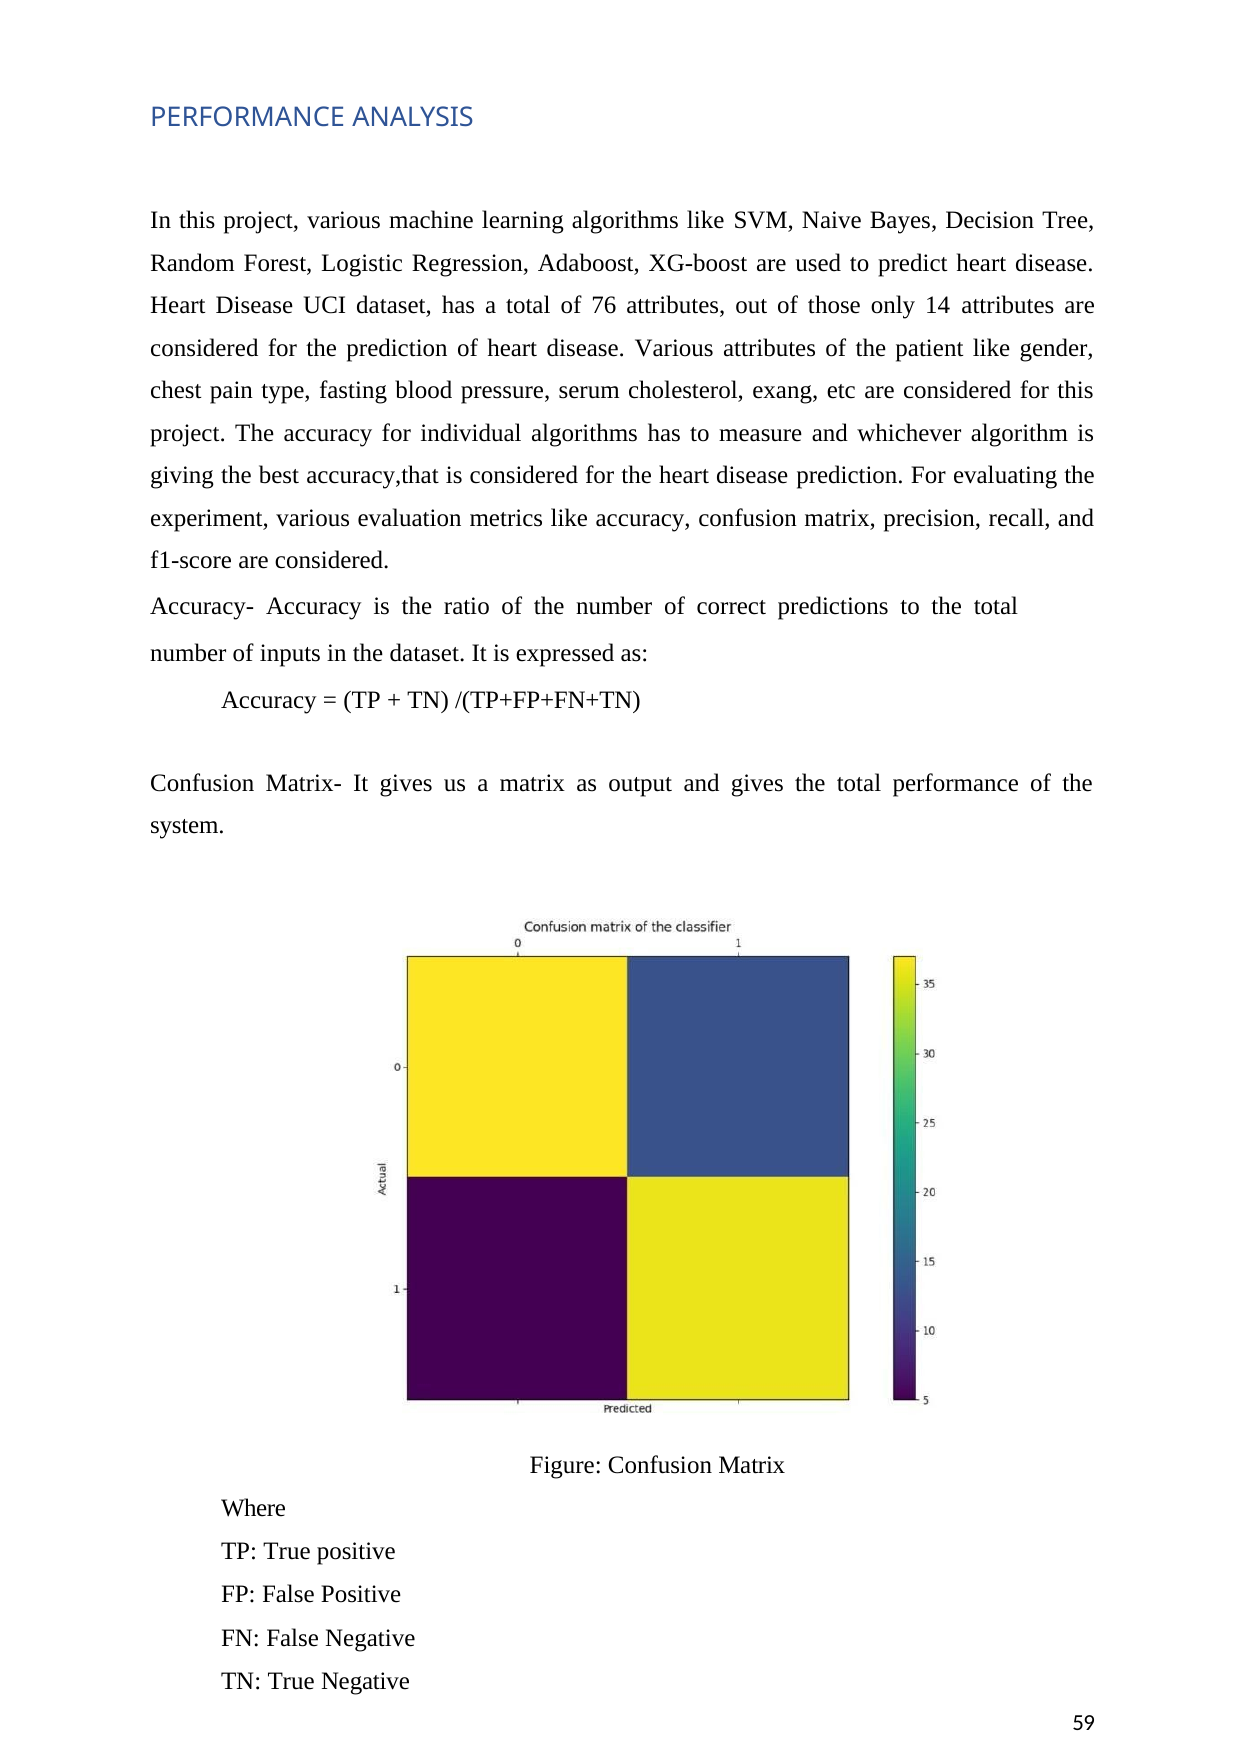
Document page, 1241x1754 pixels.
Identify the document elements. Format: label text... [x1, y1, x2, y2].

text Accuracy- Accuracy is the ratio of the number of correct predictions to the total number of inputs in the dataset. It is expressed as: [150, 591, 1019, 667]
picture [373, 918, 944, 1415]
text Where [221, 1493, 419, 1522]
text Confusion Matrix- It gives us a matrix as output and gives the total performance of the system. [150, 768, 1094, 839]
text TP: True positive FP: False Positive FN: False Negative TN: True Negative [221, 1536, 419, 1694]
subtitle PERFORMANCE ANALYSIS [150, 98, 1173, 135]
text Figure: Confusion Matrix [529, 1450, 1173, 1479]
text Accuracy = (TP + TN) /(TP+FP+FN+TN) [221, 686, 1173, 714]
text 59 [458, 1708, 1095, 1736]
text In this project, various machine learning algorithms like SVM, Naive Bayes, Decision Tree, Random Forest, Logistic Regression, Adaboost, XG-boost are used to predict heart disease. Heart Disease UCI dataset, has a total of 76 attributes, out of those only 14 attributes are considered for the prediction of heart disease. Various attributes of the patient like gender, chest pain type, fasting blood pressure, serum cholesterol, exang, etc are considered for this project. The accuracy for individual algorithms has to measure and whichever algorithm is giving the best accuracy,that is considered for the heart disease prediction. For evaluating the experiment, various evaluation metrics like accuracy, confusion matrix, precision, recall, and f1-score are considered. [150, 206, 1095, 574]
